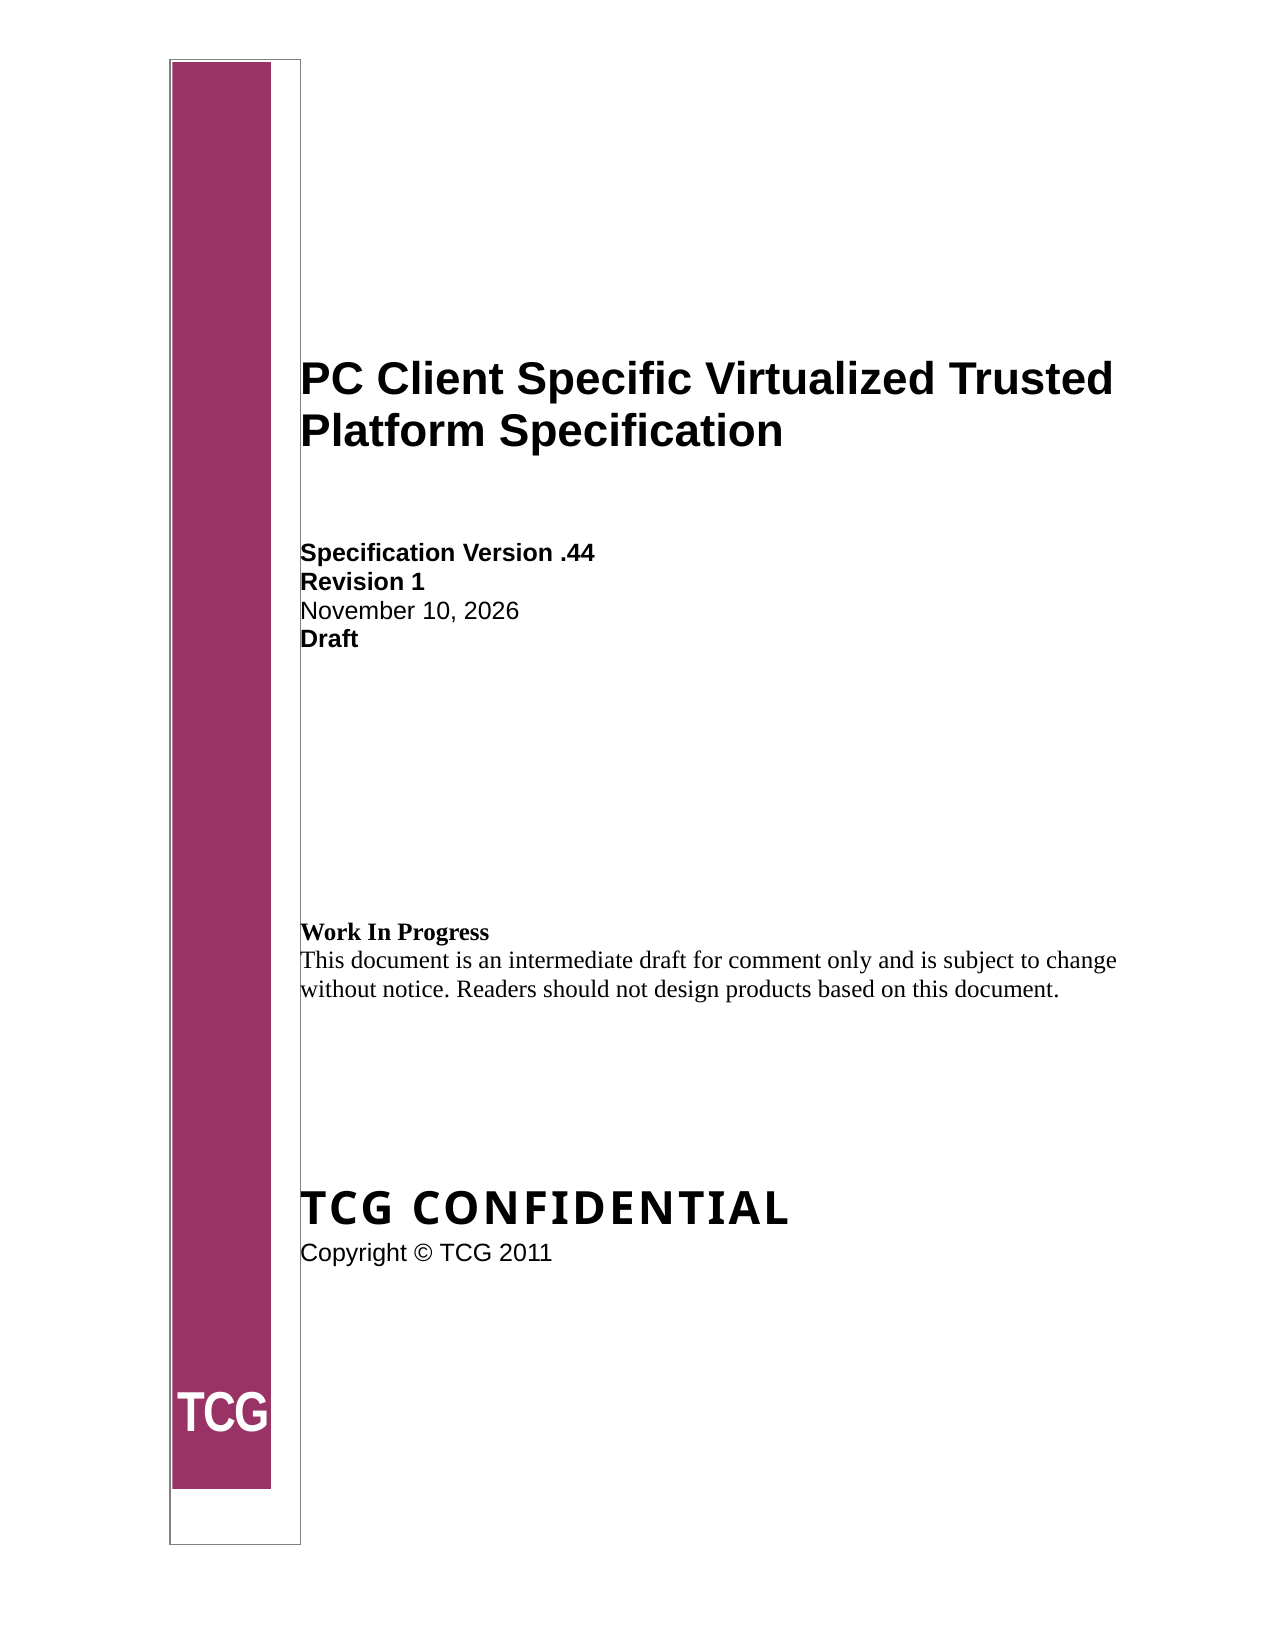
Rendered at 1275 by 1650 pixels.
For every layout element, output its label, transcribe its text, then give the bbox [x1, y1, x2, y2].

text Draft [300, 624, 1125, 653]
text Revision 1 [300, 567, 1125, 596]
text This document is an intermediate draft for comment only and is subject to change without notice. Readers should not design products based on this document. [300, 945, 1125, 1003]
text Work In Progress [300, 917, 1125, 945]
text Specification Version .44 [300, 538, 1125, 567]
text TCG CONFIDENTIAL [300, 1175, 1125, 1238]
text Copyright © TCG 2011 [300, 1238, 1125, 1267]
subtitle PC Client Specific Virtualized Trusted Platform Specification [300, 351, 1125, 457]
